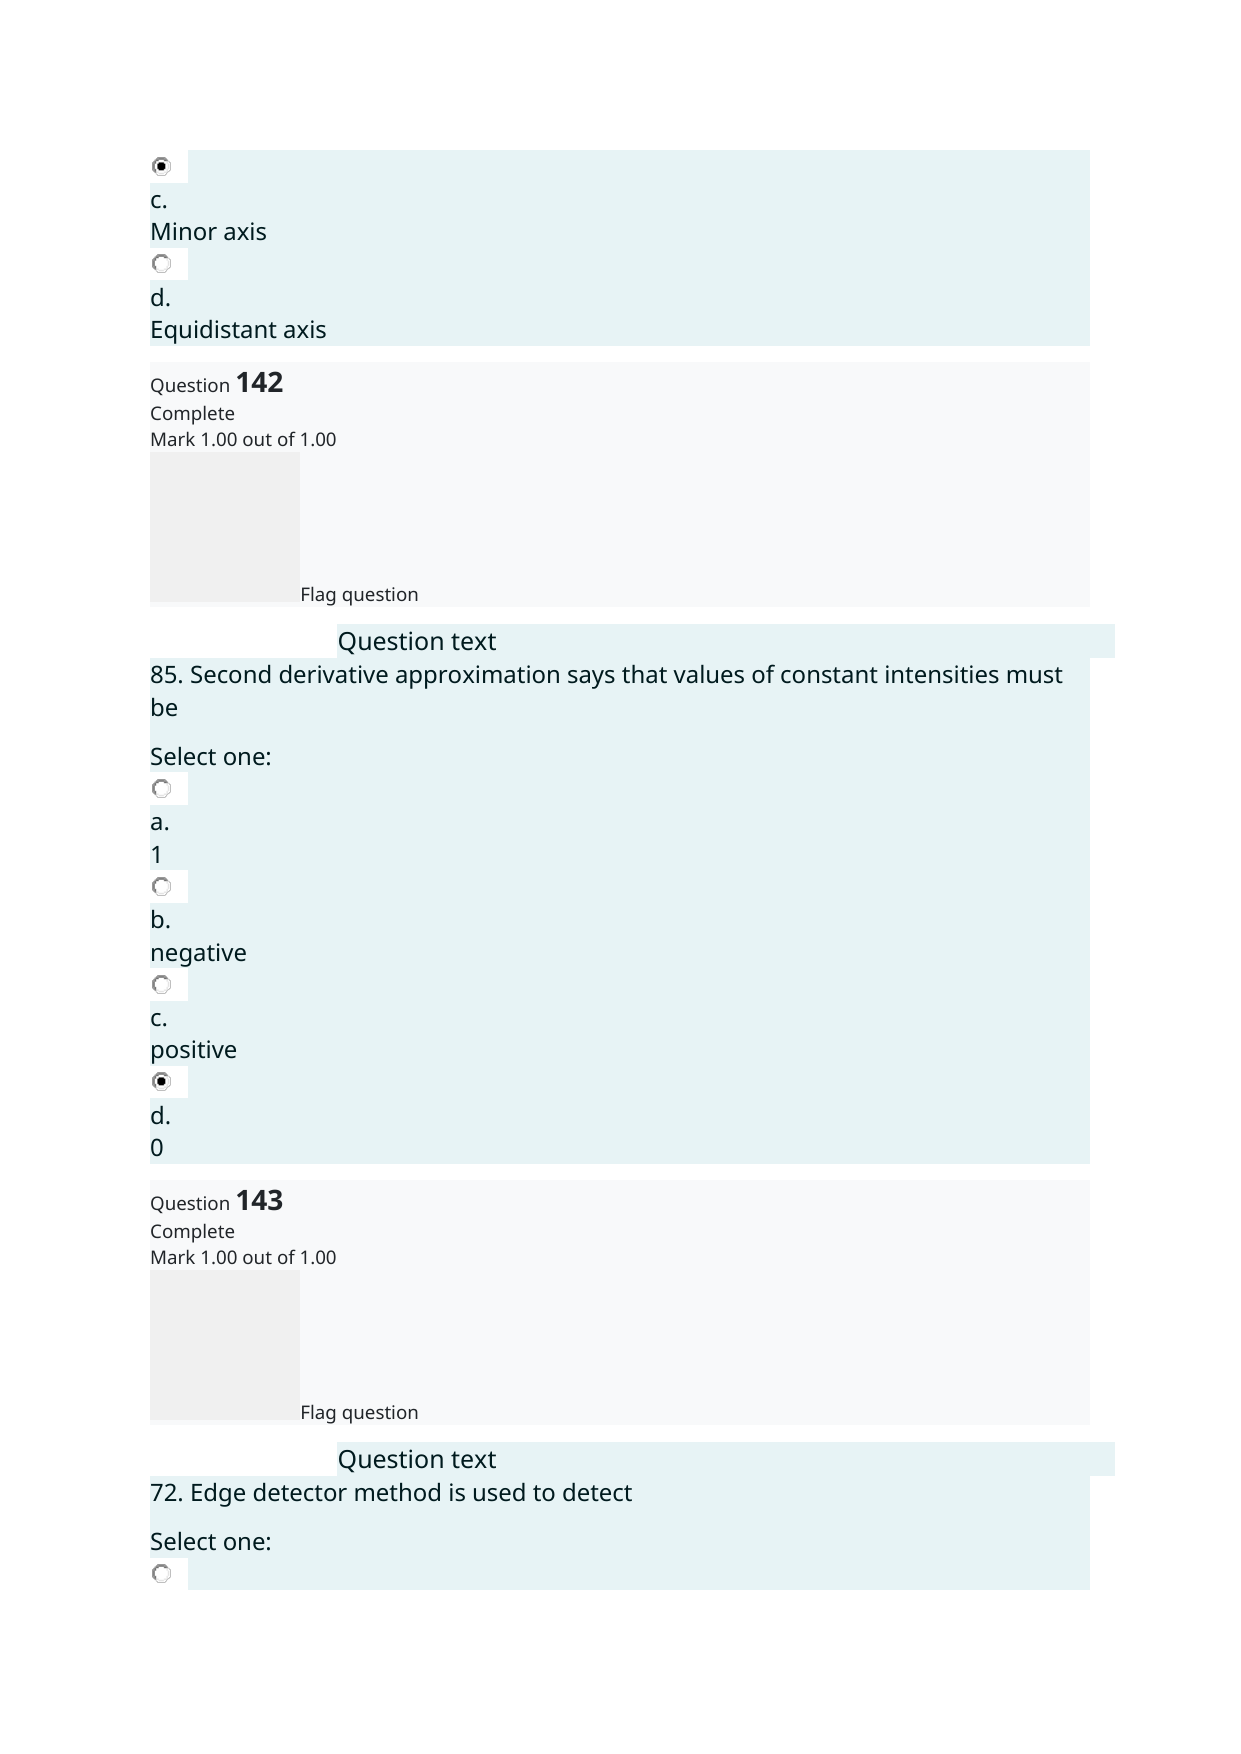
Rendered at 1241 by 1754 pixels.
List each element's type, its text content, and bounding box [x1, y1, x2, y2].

text Question text [337, 624, 1115, 658]
text Complete [150, 401, 1090, 426]
text Question text [337, 1442, 1115, 1476]
text Mark 1.00 out of 1.00 [150, 426, 1090, 452]
text Complete [150, 1219, 1090, 1244]
text 0 [150, 1131, 1090, 1164]
text Select one: [150, 1525, 1090, 1558]
text Minor axis [150, 215, 1090, 248]
text negative [150, 935, 1090, 968]
text d. [150, 1098, 1090, 1131]
text b. [150, 903, 1090, 935]
text Flag question [150, 452, 1090, 607]
text Equidistant axis [150, 313, 1090, 346]
text 85. Second derivative approximation says that values of constant intensities must be [150, 658, 1090, 723]
text d. [150, 280, 1090, 313]
text 72. Edge detector method is used to detect [150, 1476, 1090, 1508]
text a. [150, 805, 1090, 838]
text positive [150, 1033, 1090, 1066]
text c. [150, 1001, 1090, 1033]
text Select one: [150, 740, 1090, 772]
text Question 142 [150, 362, 1090, 401]
text 1 [150, 838, 1090, 870]
text c. [150, 183, 1090, 215]
text Mark 1.00 out of 1.00 [150, 1244, 1090, 1270]
text Flag question [150, 1270, 1090, 1425]
text Question 143 [150, 1180, 1090, 1219]
